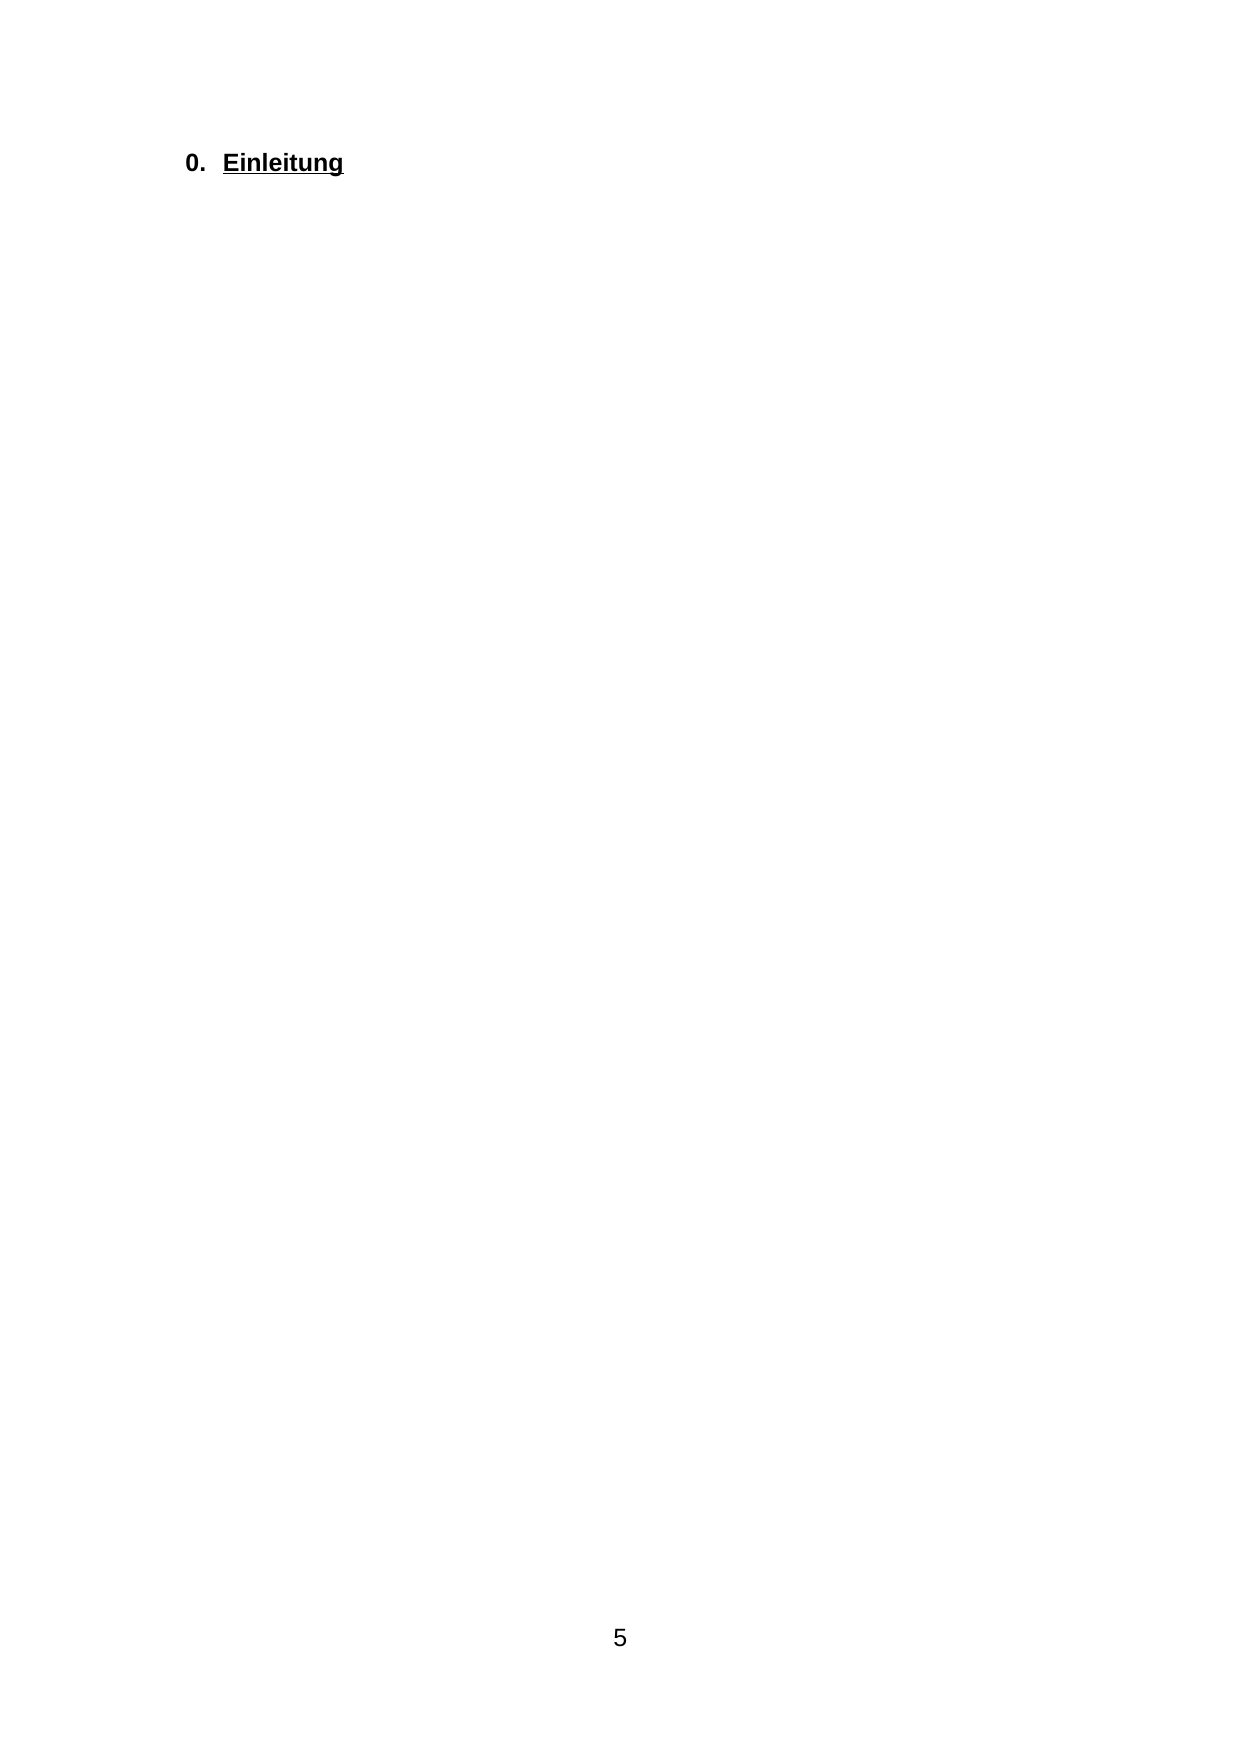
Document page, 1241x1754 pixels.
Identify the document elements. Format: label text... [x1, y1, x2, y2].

list Einleitung [185, 148, 1093, 176]
